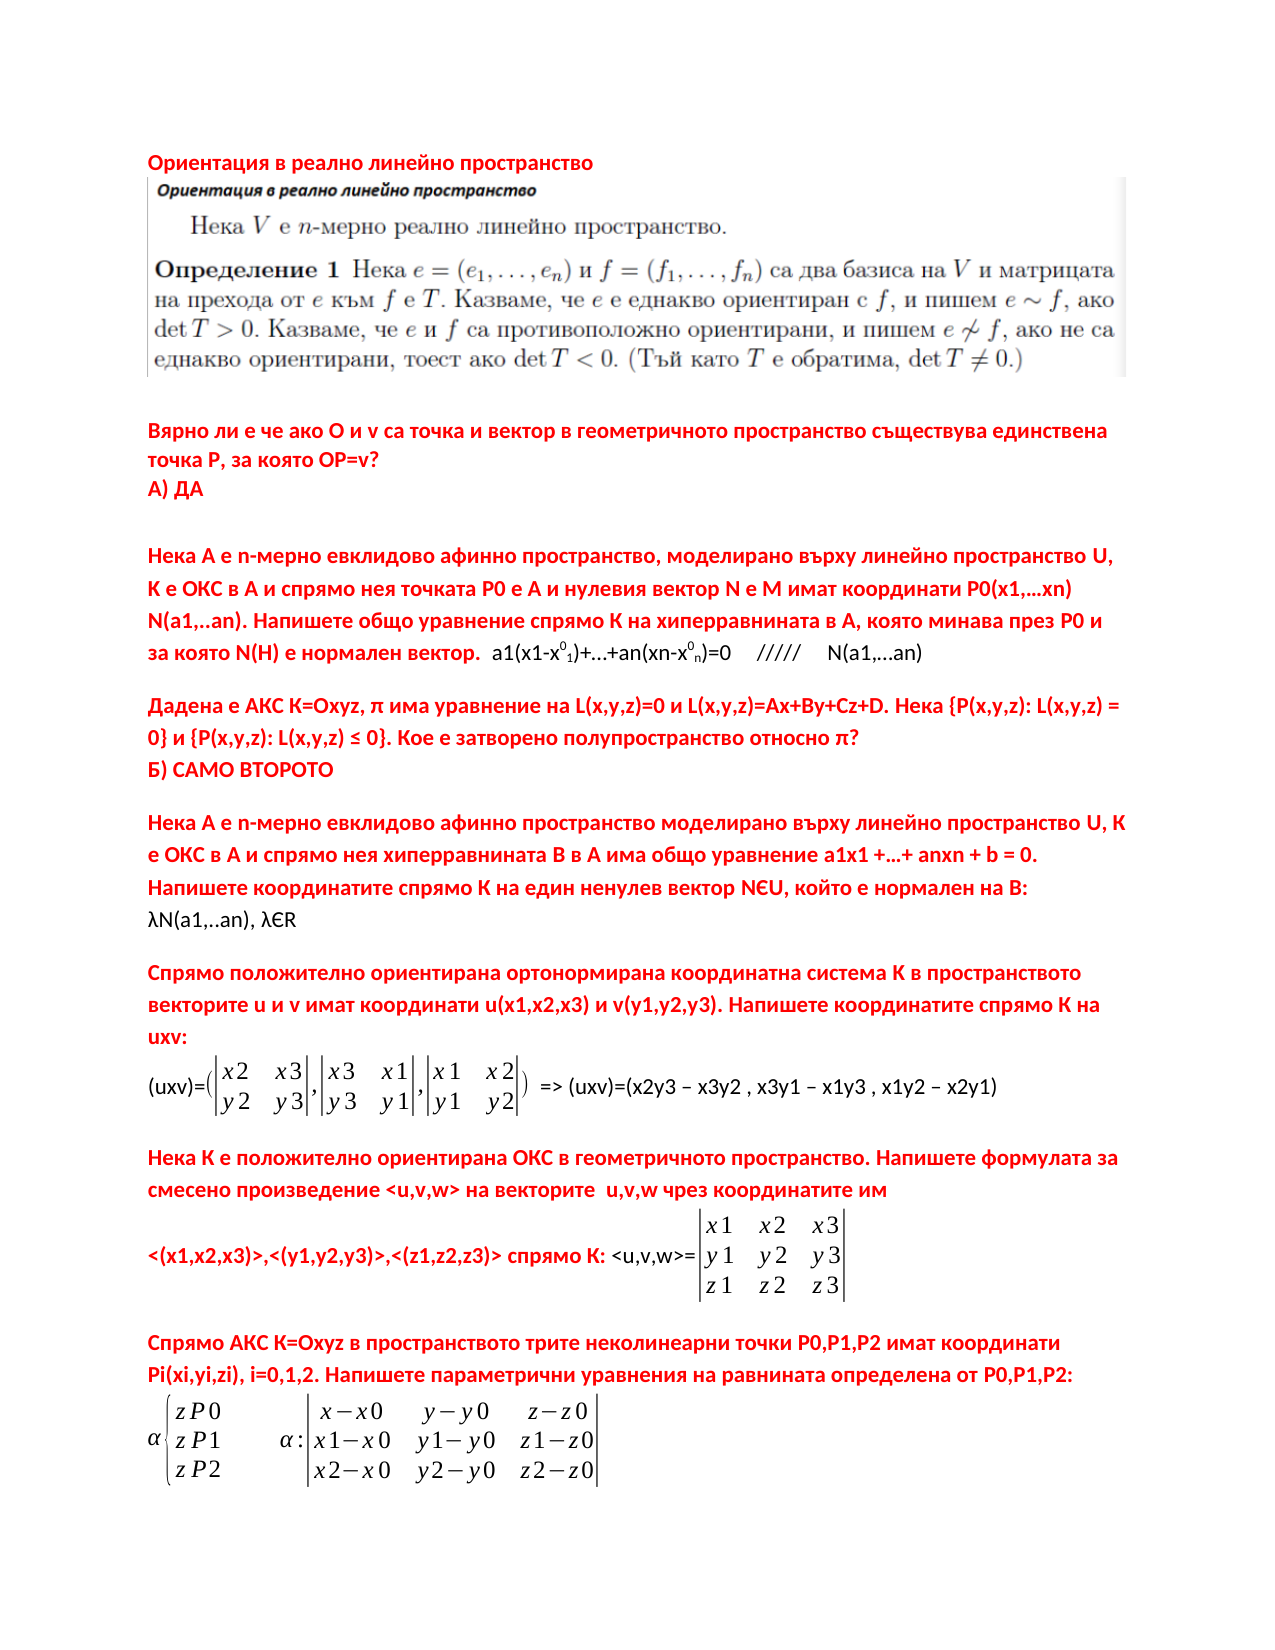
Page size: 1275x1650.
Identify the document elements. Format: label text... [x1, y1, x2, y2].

text Спрямо положително ориентирана ортонормирана координатна система K в пространството векторите u и v имат координати u(x1,x2,x3) и v(y1,y2,y3). Напишете координатите спрямо К на uxv: (uxv)= => (uxv)=(x2y3 – x3y2 , x3y1 – x1y3 , x1y2 – x2y1) [148, 958, 1127, 1118]
text Спрямо АКС К=Oxyz в пространството трите неколинеарни точки P0,P1,P2 имат координати Pi(xi,yi,zi), i=0,1,2. Напишете параметрични уравнения на равнината определена от P0,P1,P2: [148, 1328, 1127, 1488]
text Вярно ли е че ако О и v са точка и вектор в геометричното пространство съществува единствена точка P, за която OP=v? А) ДА [148, 416, 1127, 503]
text Дадена е АКС К=Оxyz, π има уравнение на L(x,y,z)=0 и L(x,y,z)=Ax+By+Cz+D. Нека {P(x,y,z): L(x,y,z) = 0} и {P(x,y,z): L(x,y,z) ≤ 0}. Кое е затворено полупространство относно π? Б) САМО ВТОРОТО [148, 691, 1127, 783]
text Ориентация в реално линейно пространство [148, 148, 1127, 177]
picture [147, 177, 1127, 377]
text Нека А е n-мерно евклидово афинно пространство моделирано върху линейно пространство U, К е ОКС в А и спрямо нея хиперравнината B в А има общо уравнение a1x1 +…+ anxn + b = 0. Напишете координатите спрямо К на един ненулев вектор NЄU, който е нормален на B: λN(a1,..an), λЄR [148, 808, 1127, 933]
text Нека К е положително ориентирана ОКС в геометричното пространство. Напишете формулата за смесено произведение <u,v,w> на векторите u,v,w чрез координатите им <(x1,x2,x3)>,<(y1,y2,y3)>,<(z1,z2,z3)> спрямо К: <u,v,w>= [148, 1143, 1127, 1303]
text Нека А е n-мерно евклидово афинно пространство, моделирано върху линейно пространство U, K е ОКС в А и спрямо нея точката P0 е А и нулевия вектор N e M имат координати P0(x1,…xn) N(a1,..an). Напишете общо уравнение спрямо К на хиперравнината в А, която минава през P0 и за която N(H) е нормален вектор. a1(x1-x01)+…+an(xn-x0n)=0 ///// N(a1,…an) [148, 541, 1127, 666]
